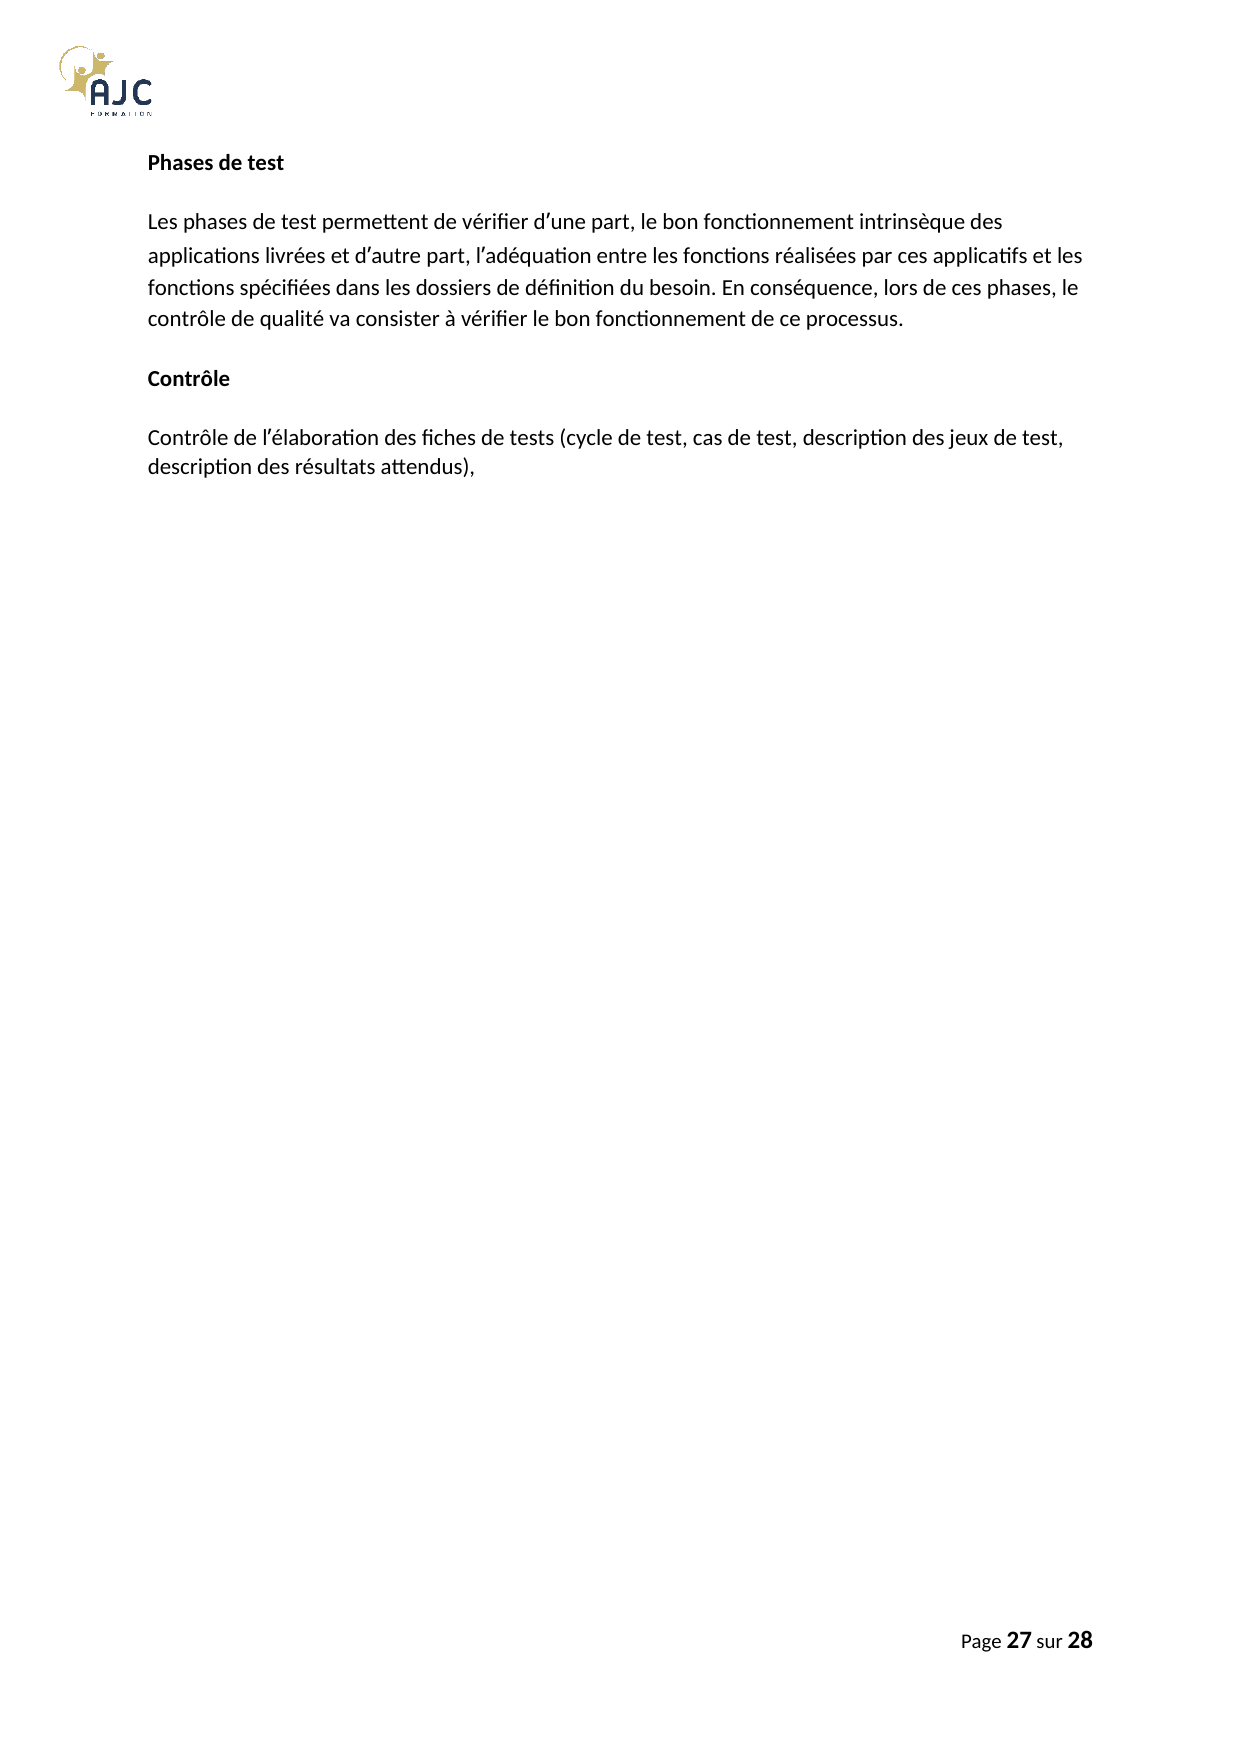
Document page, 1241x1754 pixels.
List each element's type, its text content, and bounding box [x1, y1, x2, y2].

text Contrôle de l’élaboration des fiches de tests (cycle de test, cas de test, description des jeux de test, description des résultats attendus), [148, 421, 1093, 480]
text Contrôle [148, 364, 1093, 392]
text Les phases de test permettent de vérifier d’une part, le bon fonctionnement intrinsèque des applications livrées et d’autre part, l’adéquation entre les fonctions réalisées par ces applicatifs et les fonctions spécifiées dans les dossiers de définition du besoin. En conséquence, lors de ces phases, le contrôle de qualité va consister à vérifier le bon fonctionnement de ce processus. [148, 205, 1093, 332]
picture [59, 46, 152, 116]
text Phases de test [148, 148, 1093, 176]
